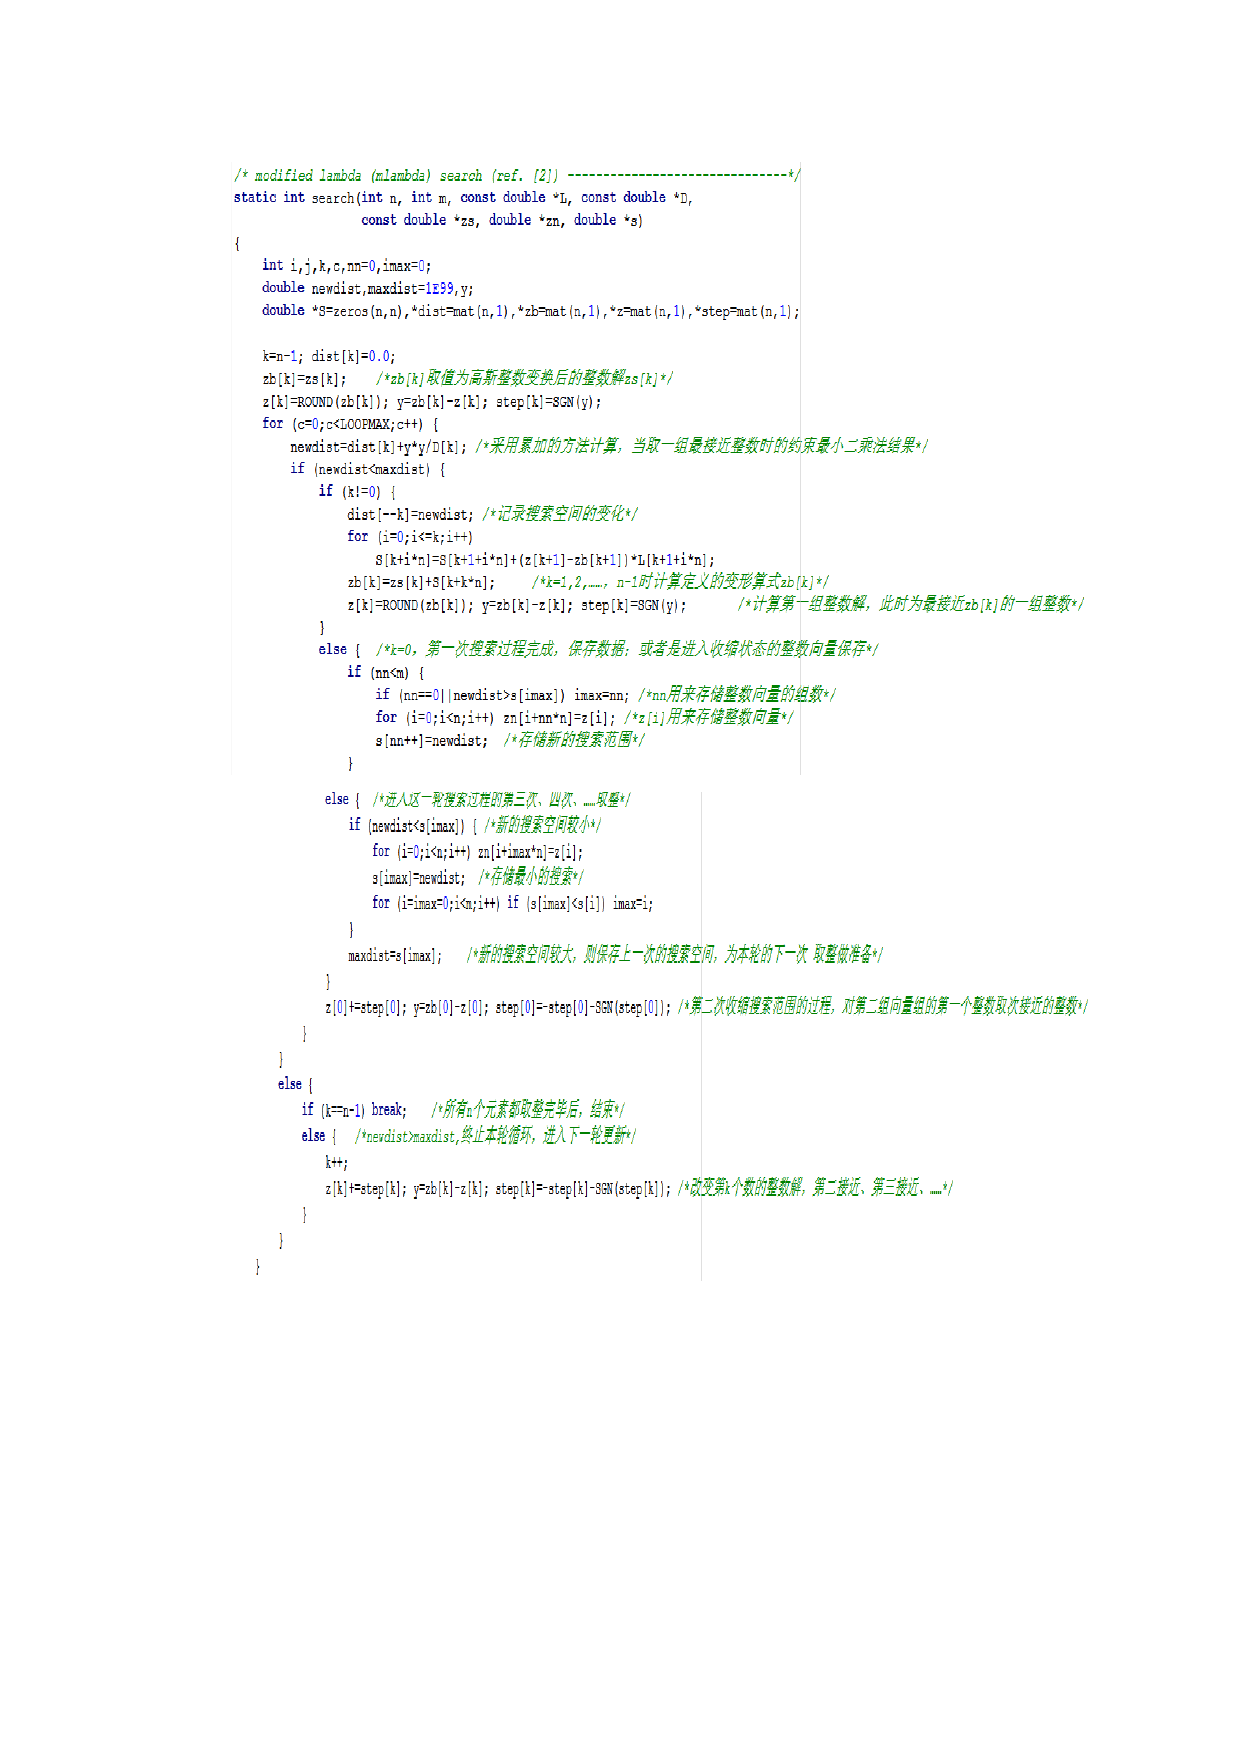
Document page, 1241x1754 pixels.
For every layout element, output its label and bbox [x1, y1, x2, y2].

picture [231, 792, 1095, 1281]
picture [231, 162, 1097, 775]
